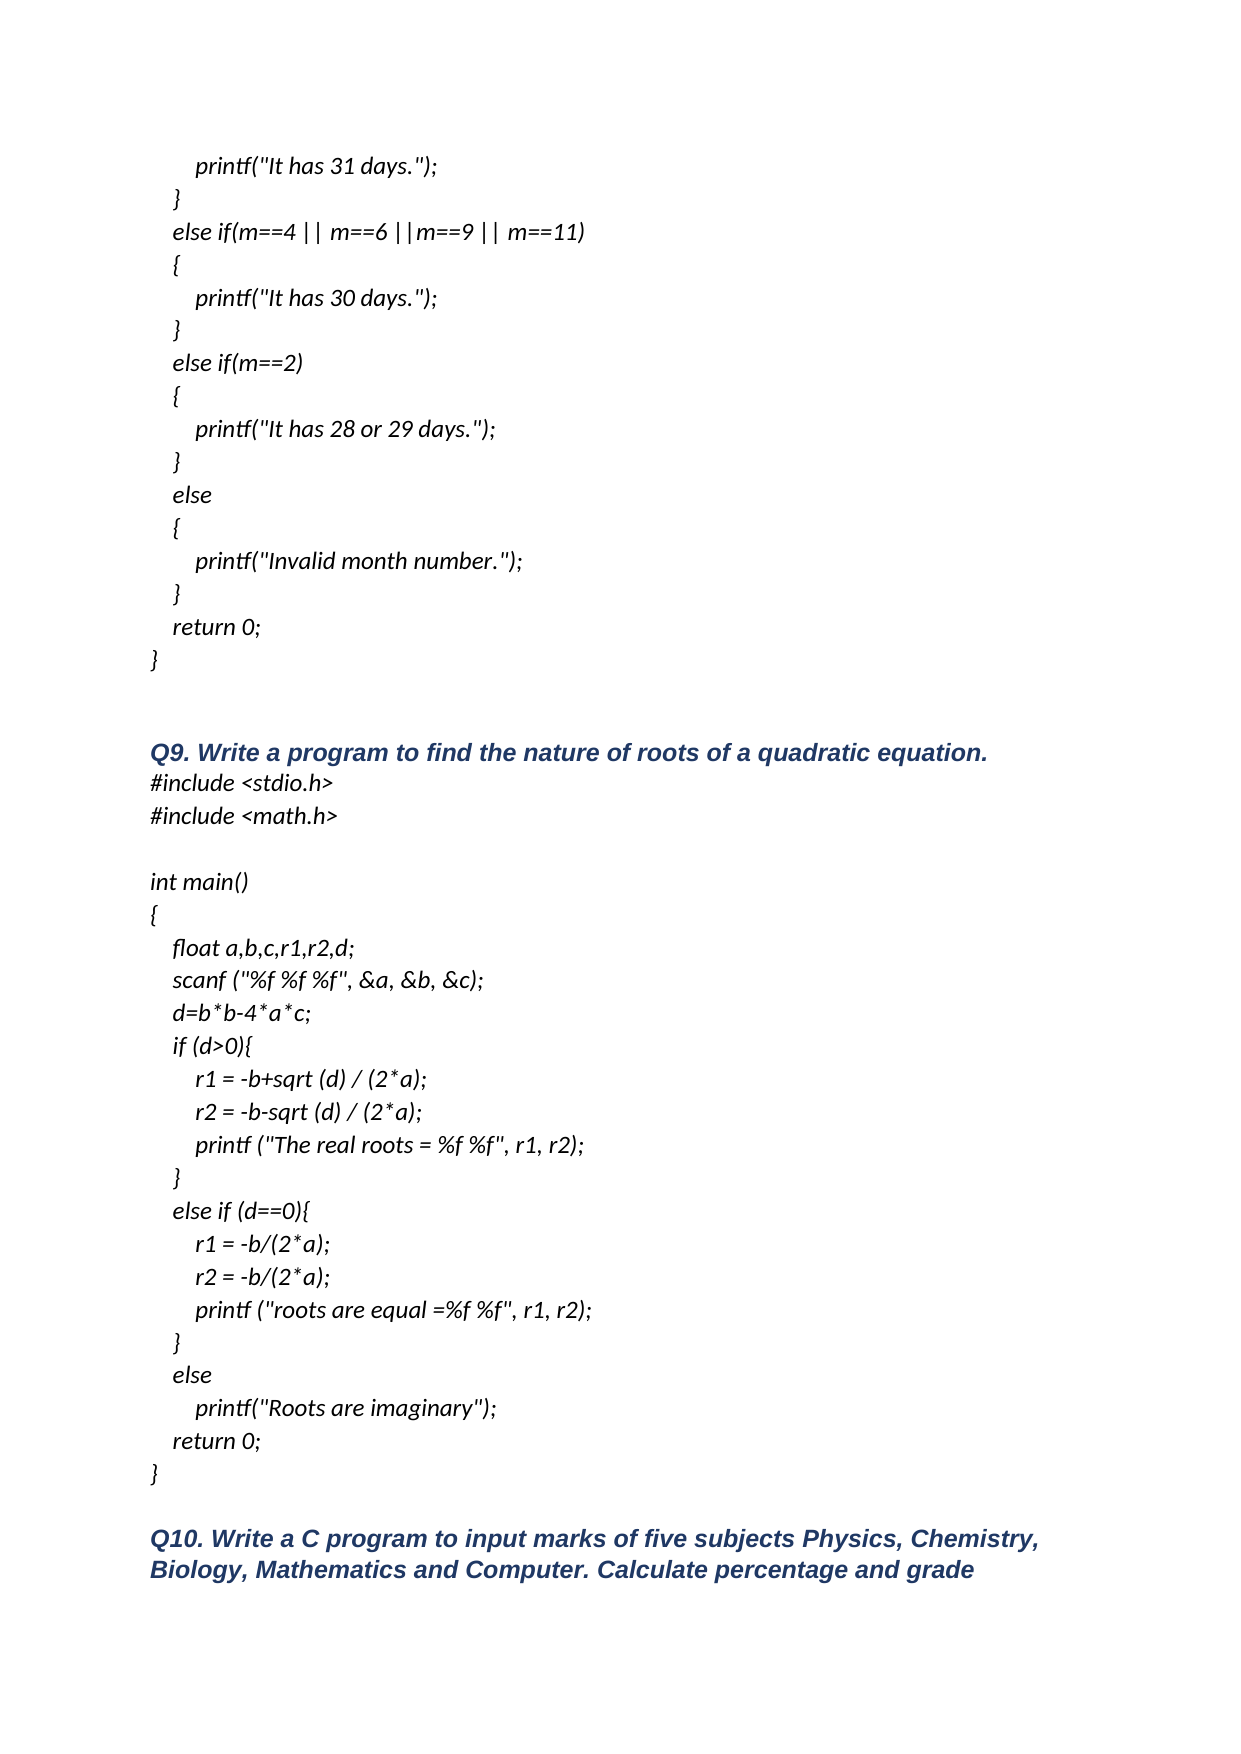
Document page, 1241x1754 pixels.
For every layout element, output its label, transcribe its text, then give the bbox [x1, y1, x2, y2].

text { [150, 249, 1090, 279]
text } [150, 183, 1090, 213]
text r1 = -b+sqrt (d) / (2*a); [150, 1063, 1090, 1094]
text { [150, 899, 1090, 929]
text else if(m==4 || m==6 ||m==9 || m==11) [150, 216, 1090, 246]
text else [150, 479, 1090, 510]
text printf("It has 30 days."); [150, 282, 1090, 312]
text { [150, 380, 1090, 411]
text float a,b,c,r1,r2,d; [150, 932, 1090, 962]
text } [150, 1162, 1090, 1193]
text printf("Roots are imaginary"); [150, 1392, 1090, 1423]
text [150, 1524, 1090, 1584]
text } [150, 1327, 1090, 1357]
text else if (d==0){ [150, 1195, 1090, 1226]
text r2 = -b-sqrt (d) / (2*a); [150, 1096, 1090, 1127]
text } [150, 314, 1090, 345]
text #include <stdio.h> [150, 767, 1090, 798]
text if (d>0){ [150, 1030, 1090, 1061]
text } [150, 578, 1090, 608]
text { [150, 512, 1090, 543]
text } [150, 644, 1090, 674]
text return 0; [150, 611, 1090, 641]
text int main() [150, 866, 1090, 896]
text scanf ("%f %f %f", &a, &b, &c); [150, 964, 1090, 995]
text d=b*b-4*a*c; [150, 997, 1090, 1028]
text printf ("The real roots = %f %f", r1, r2); [150, 1129, 1090, 1160]
text printf("It has 28 or 29 days."); [150, 413, 1090, 444]
text printf("Invalid month number."); [150, 545, 1090, 576]
text } [150, 1458, 1090, 1489]
text return 0; [150, 1425, 1090, 1456]
text } [150, 446, 1090, 477]
text else [150, 1359, 1090, 1390]
text r1 = -b/(2*a); [150, 1228, 1090, 1258]
text else if(m==2) [150, 347, 1090, 378]
text printf("It has 31 days."); [150, 150, 1090, 181]
text printf ("roots are equal =%f %f", r1, r2); [150, 1294, 1090, 1324]
text r2 = -b/(2*a); [150, 1261, 1090, 1291]
text Q9. Write a program to find the nature of roots of a quadratic equation. [150, 738, 1090, 767]
text #include <math.h> [150, 800, 1090, 831]
